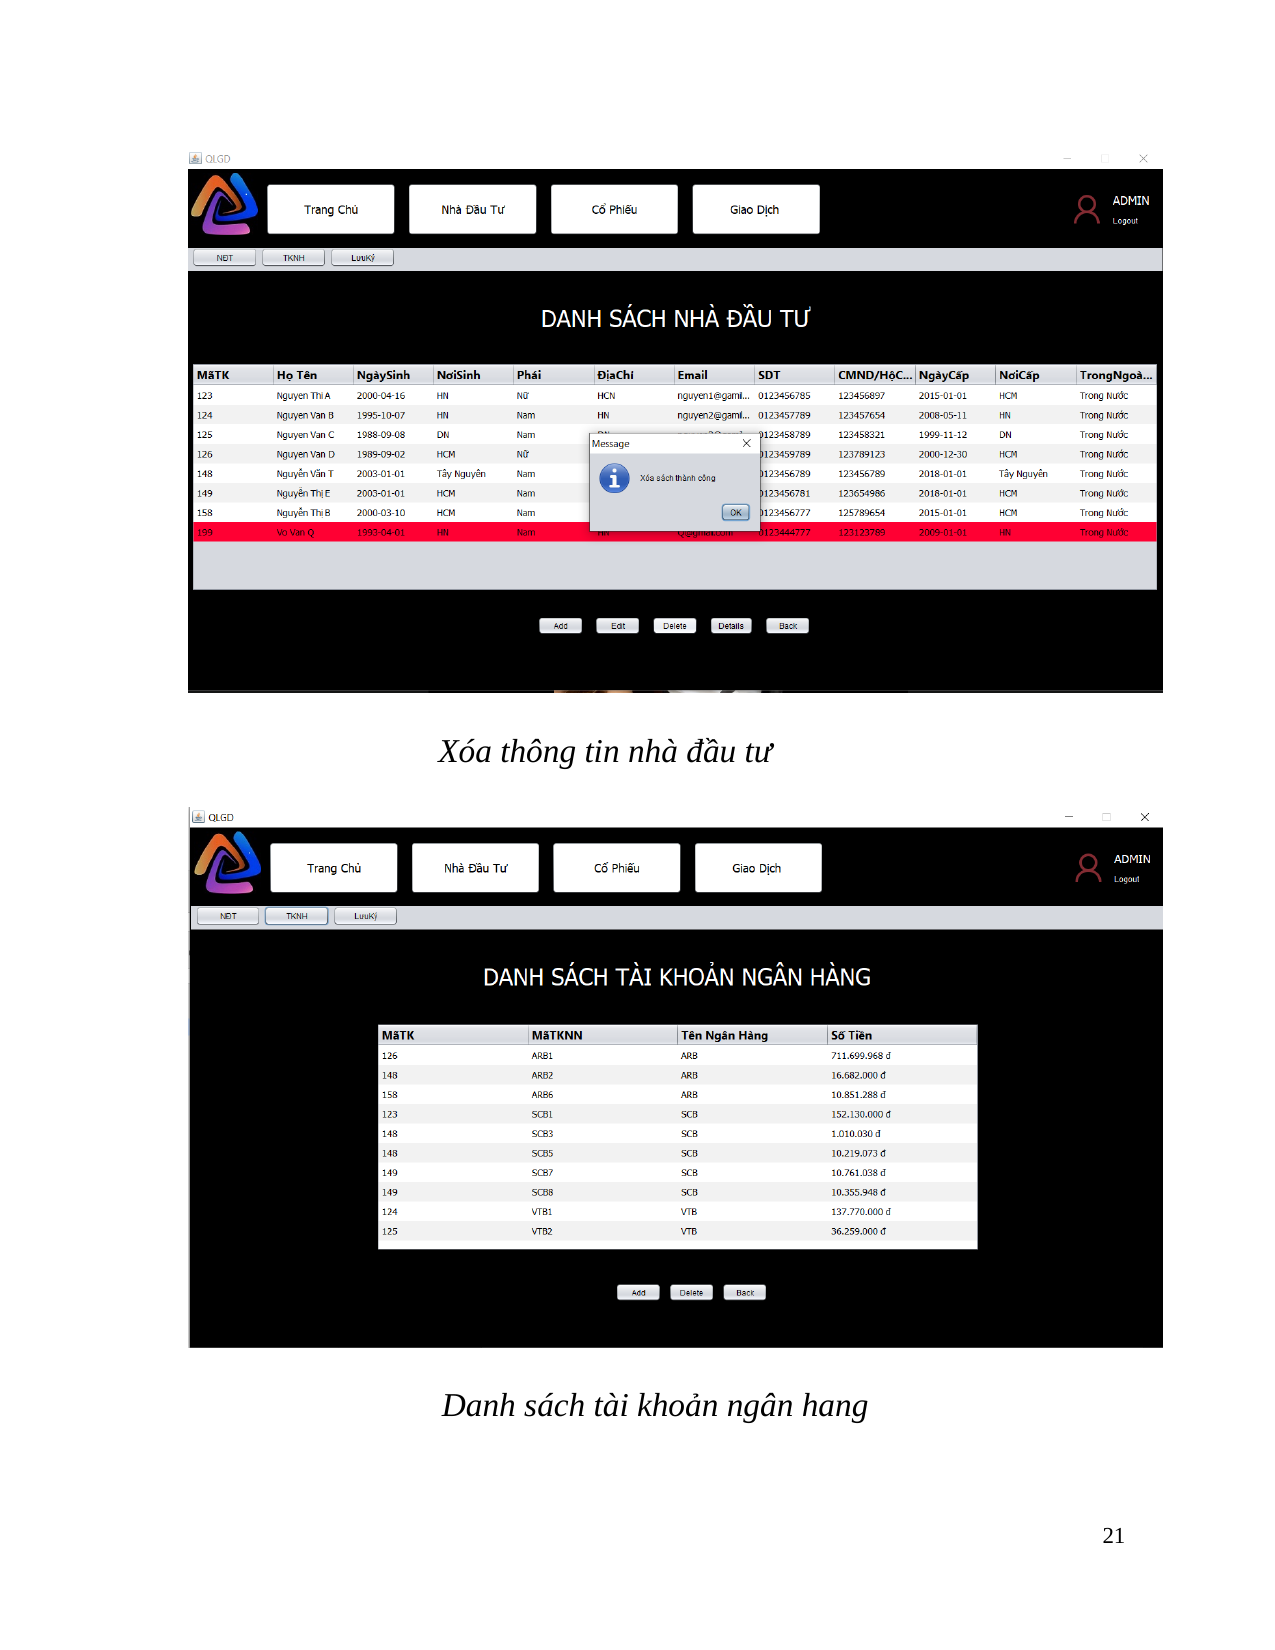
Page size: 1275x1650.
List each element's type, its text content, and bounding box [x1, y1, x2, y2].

text Xóa thông tin nhà đầu tư [188, 731, 1125, 769]
text Danh sách tài khoản ngân hang [188, 1386, 1125, 1424]
picture [188, 807, 1163, 1348]
picture [188, 150, 1163, 693]
